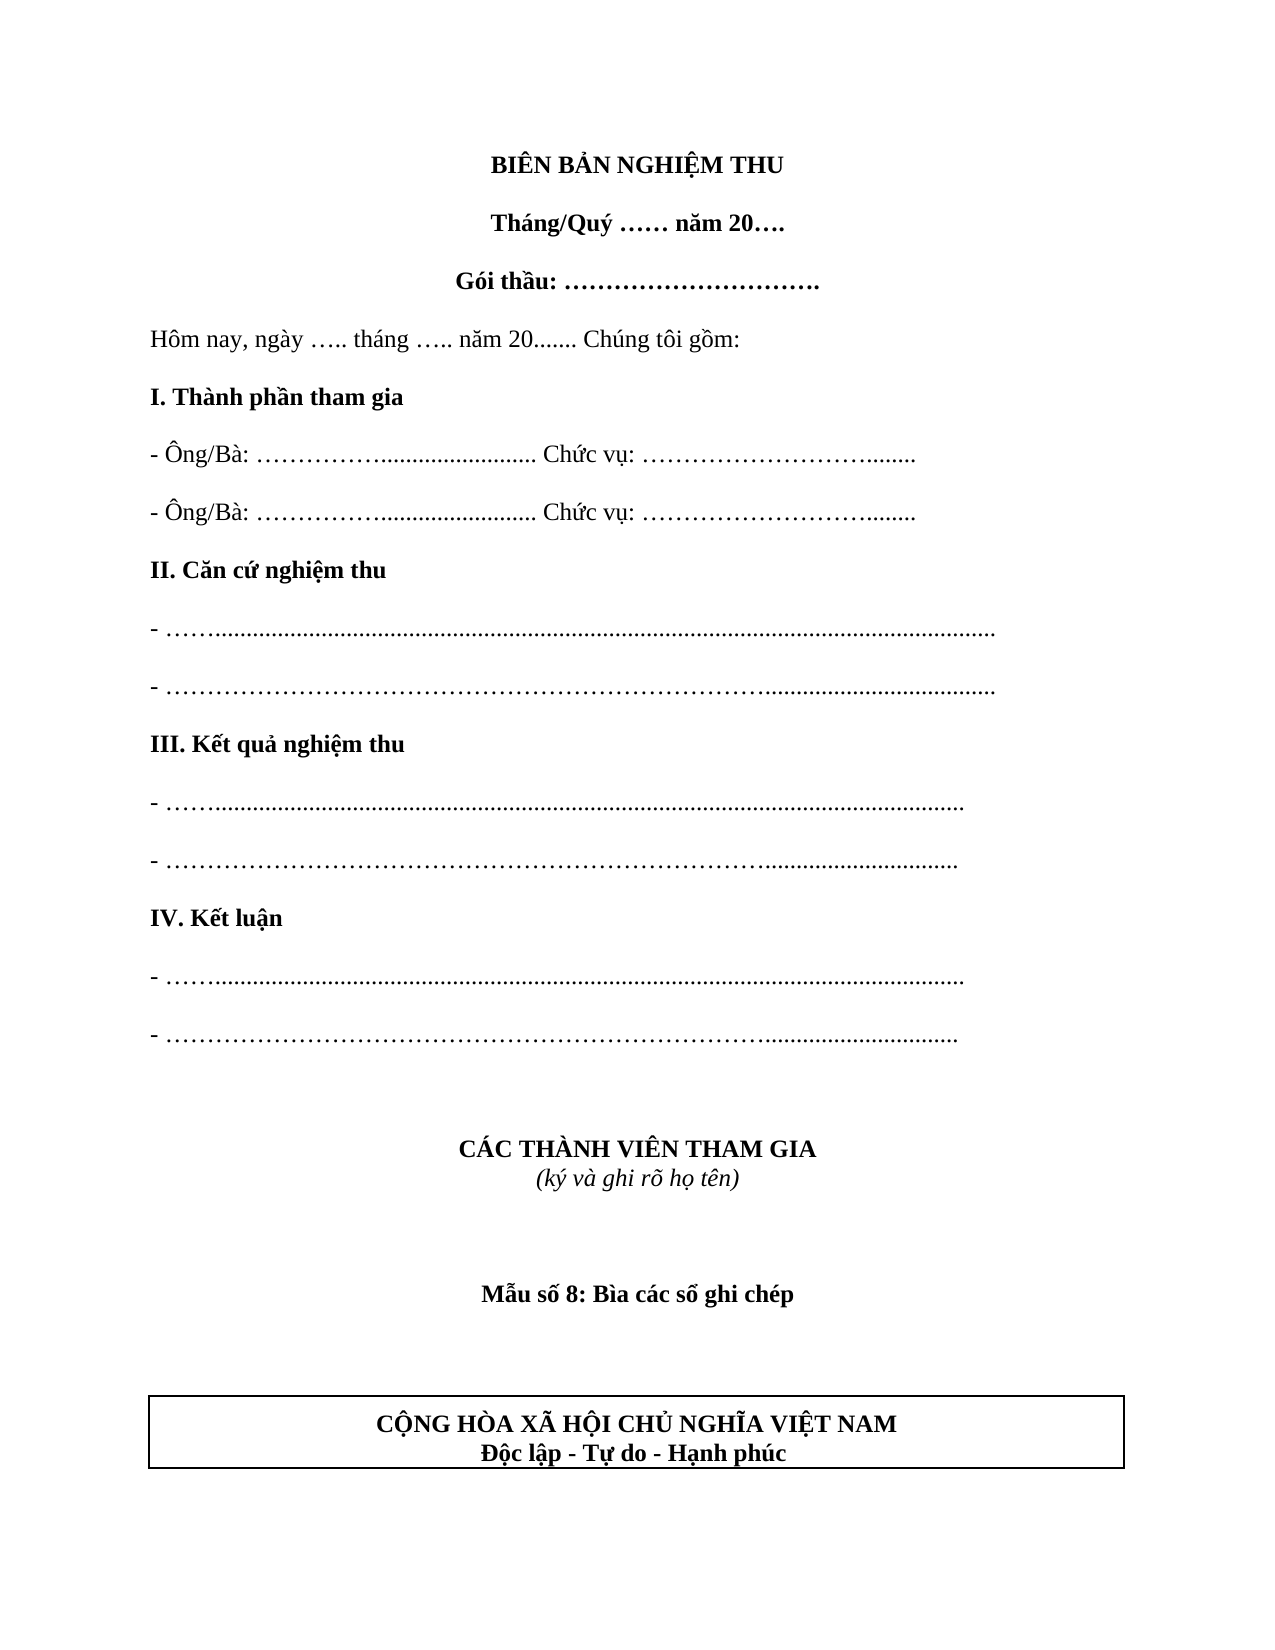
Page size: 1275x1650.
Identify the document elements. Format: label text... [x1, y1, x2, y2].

text CÁC THÀNH VIÊN THAM GIA (ký và ghi rõ họ tên) [150, 1134, 1125, 1192]
text - ………………………………………………………………..................................... [150, 671, 1125, 700]
text - ……........................................................................................................................ [150, 787, 1125, 816]
text I. Thành phần tham gia [150, 382, 1125, 410]
text Tháng/Quý …… năm 20…. [150, 208, 1125, 237]
text BIÊN BẢN NGHIỆM THU [150, 150, 1125, 179]
text III. Kết quả nghiệm thu [150, 729, 1125, 758]
text - ……............................................................................................................................. [150, 613, 1125, 642]
text - ………………………………………………………………............................... [150, 1019, 1125, 1047]
text - Ông/Bà: ……………......................... Chức vụ: ………………………........ [150, 497, 1125, 526]
text - ………………………………………………………………............................... [150, 845, 1125, 874]
text II. Căn cứ nghiệm thu [150, 555, 1125, 584]
text Gói thầu: …………………………. [150, 266, 1125, 294]
text - Ông/Bà: ……………......................... Chức vụ: ………………………........ [150, 439, 1125, 468]
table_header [150, 1397, 1123, 1467]
text IV. Kết luận [150, 903, 1125, 932]
text Hôm nay, ngày ….. tháng ….. năm 20....... Chúng tôi gồm: [150, 324, 1125, 352]
text Mẫu số 8: Bìa các sổ ghi chép [150, 1279, 1125, 1308]
text - ……........................................................................................................................ [150, 961, 1125, 989]
